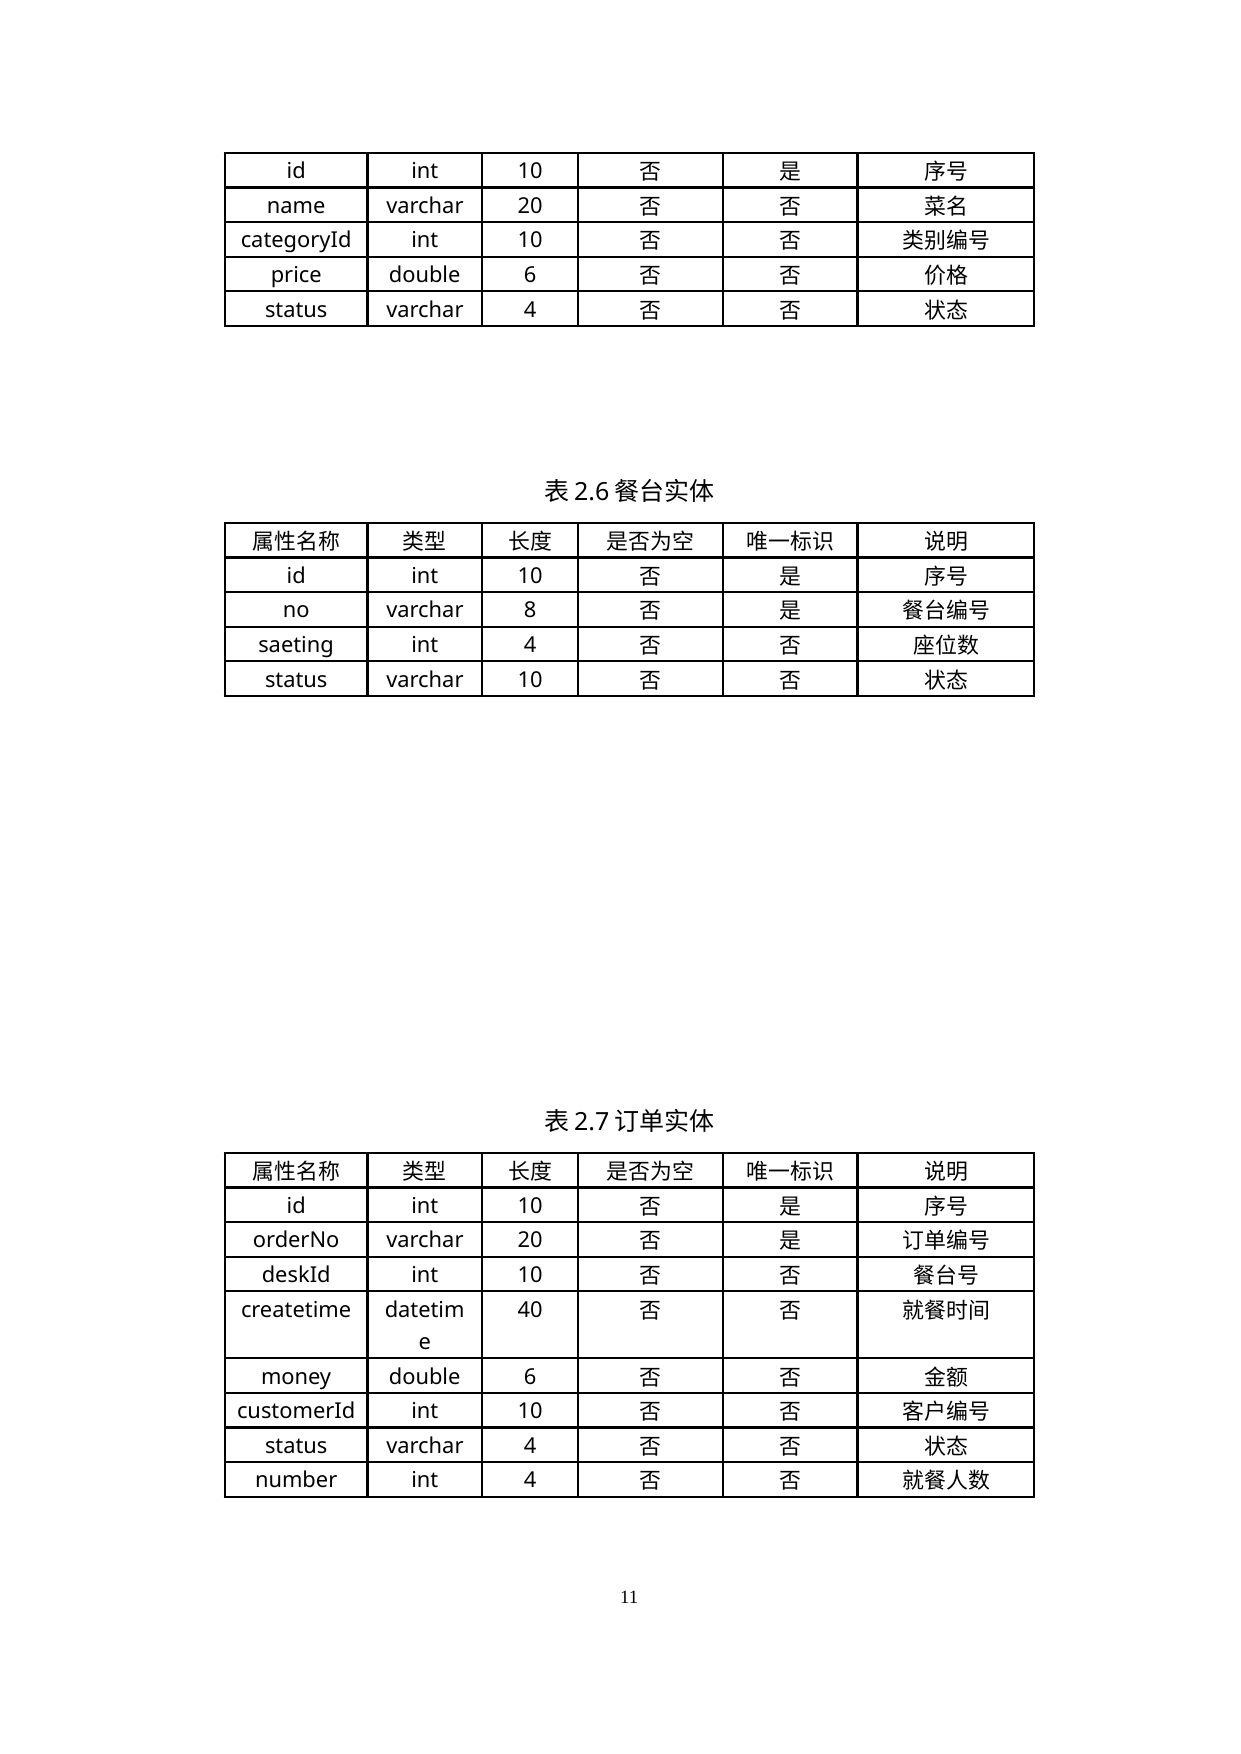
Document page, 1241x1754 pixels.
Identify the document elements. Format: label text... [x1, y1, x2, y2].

table_cell 否 [724, 1292, 856, 1357]
table_cell deskId [226, 1258, 366, 1290]
table_header 唯一标识 [724, 524, 856, 556]
table_cell 否 [579, 1292, 722, 1357]
table_cell 4 [483, 292, 577, 325]
table_cell customerId [226, 1394, 366, 1426]
table_cell int [369, 1394, 481, 1426]
table_cell varchar [369, 1429, 481, 1461]
table_header 属性名称 [226, 524, 366, 556]
table_header 是否为空 [579, 1154, 722, 1186]
table_cell 否 [724, 1429, 856, 1461]
table_cell 序号 [859, 1189, 1033, 1221]
table_cell 否 [724, 1359, 856, 1392]
table_cell 否 [579, 1223, 722, 1256]
table_cell 座位数 [859, 628, 1033, 660]
table_cell 否 [579, 258, 722, 290]
table_cell 4 [483, 628, 577, 660]
table_cell 否 [724, 223, 856, 256]
table_cell 否 [579, 223, 722, 256]
table_header 说明 [859, 1154, 1033, 1186]
table_cell double [369, 1359, 481, 1392]
table_cell varchar [369, 1223, 481, 1256]
table_cell 4 [483, 1463, 577, 1496]
table_cell 是 [724, 1223, 856, 1256]
table_cell 序号 [859, 559, 1033, 591]
table_cell 否 [724, 662, 856, 695]
table_cell status [226, 662, 366, 695]
text 表2.7订单实体 [142, 1087, 1116, 1152]
table_cell id [226, 1189, 366, 1221]
table_cell 10 [483, 223, 577, 256]
table_cell 否 [579, 1258, 722, 1290]
table_cell money [226, 1359, 366, 1392]
table_cell 否 [579, 154, 722, 186]
table_cell 餐台号 [859, 1258, 1033, 1290]
table_cell varchar [369, 593, 481, 626]
table_cell status [226, 1429, 366, 1461]
table_cell varchar [369, 292, 481, 325]
table_cell id [226, 559, 366, 591]
table_cell id [226, 154, 366, 186]
table_cell 否 [579, 593, 722, 626]
table_cell 序号 [859, 154, 1033, 186]
table_cell 否 [724, 292, 856, 325]
table_cell 餐台编号 [859, 593, 1033, 626]
table_cell 状态 [859, 292, 1033, 325]
table_cell number [226, 1463, 366, 1496]
table_cell 是 [724, 559, 856, 591]
table_cell int [369, 559, 481, 591]
table_cell 客户编号 [859, 1394, 1033, 1426]
table_cell 10 [483, 559, 577, 591]
table_cell 否 [724, 189, 856, 221]
table_cell 是 [724, 593, 856, 626]
table_cell 8 [483, 593, 577, 626]
table_cell saeting [226, 628, 366, 660]
table_header 长度 [483, 1154, 577, 1186]
table_cell 4 [483, 1429, 577, 1461]
table_cell 10 [483, 662, 577, 695]
table_cell int [369, 1258, 481, 1290]
table_cell 10 [483, 154, 577, 186]
table_cell createtime [226, 1292, 366, 1357]
table_cell 否 [579, 662, 722, 695]
table_cell 价格 [859, 258, 1033, 290]
table_cell 否 [579, 292, 722, 325]
table_cell double [369, 258, 481, 290]
table_cell 否 [579, 1189, 722, 1221]
table_cell 状态 [859, 662, 1033, 695]
table_header 说明 [859, 524, 1033, 556]
table_cell int [369, 628, 481, 660]
table_cell int [369, 154, 481, 186]
table_cell 否 [724, 1463, 856, 1496]
table_cell 否 [724, 628, 856, 660]
table_cell 否 [579, 559, 722, 591]
table_cell 6 [483, 1359, 577, 1392]
table_header 属性名称 [226, 1154, 366, 1186]
table_header 类型 [369, 524, 481, 556]
table_cell 否 [724, 1394, 856, 1426]
table_cell 金额 [859, 1359, 1033, 1392]
table_cell varchar [369, 189, 481, 221]
table_cell name [226, 189, 366, 221]
table_cell datetime [369, 1292, 481, 1357]
table_cell 20 [483, 1223, 577, 1256]
table_cell 菜名 [859, 189, 1033, 221]
table_cell orderNo [226, 1223, 366, 1256]
table_cell 否 [579, 628, 722, 660]
table_cell status [226, 292, 366, 325]
table_cell 类别编号 [859, 223, 1033, 256]
table_cell 10 [483, 1258, 577, 1290]
table_cell int [369, 1189, 481, 1221]
table_header 唯一标识 [724, 1154, 856, 1186]
table_cell no [226, 593, 366, 626]
table_cell 10 [483, 1189, 577, 1221]
table_cell 是 [724, 154, 856, 186]
table_header 长度 [483, 524, 577, 556]
table_cell 否 [579, 1394, 722, 1426]
table_cell 订单编号 [859, 1223, 1033, 1256]
table_cell 40 [483, 1292, 577, 1357]
text 表2.6餐台实体 [142, 457, 1116, 522]
table_cell categoryId [226, 223, 366, 256]
table_cell 状态 [859, 1429, 1033, 1461]
table_cell varchar [369, 662, 481, 695]
table_cell 否 [579, 1429, 722, 1461]
table_cell 是 [724, 1189, 856, 1221]
table_cell price [226, 258, 366, 290]
table_cell 就餐人数 [859, 1463, 1033, 1496]
table_cell 就餐时间 [859, 1292, 1033, 1357]
table_cell 否 [579, 1359, 722, 1392]
table_cell 10 [483, 1394, 577, 1426]
table_cell 否 [724, 258, 856, 290]
table_header 类型 [369, 1154, 481, 1186]
table_cell 否 [579, 1463, 722, 1496]
table_cell 否 [579, 189, 722, 221]
table_cell int [369, 1463, 481, 1496]
table_cell int [369, 223, 481, 256]
table_header 是否为空 [579, 524, 722, 556]
table_cell 6 [483, 258, 577, 290]
table_cell 否 [724, 1258, 856, 1290]
table_cell 20 [483, 189, 577, 221]
